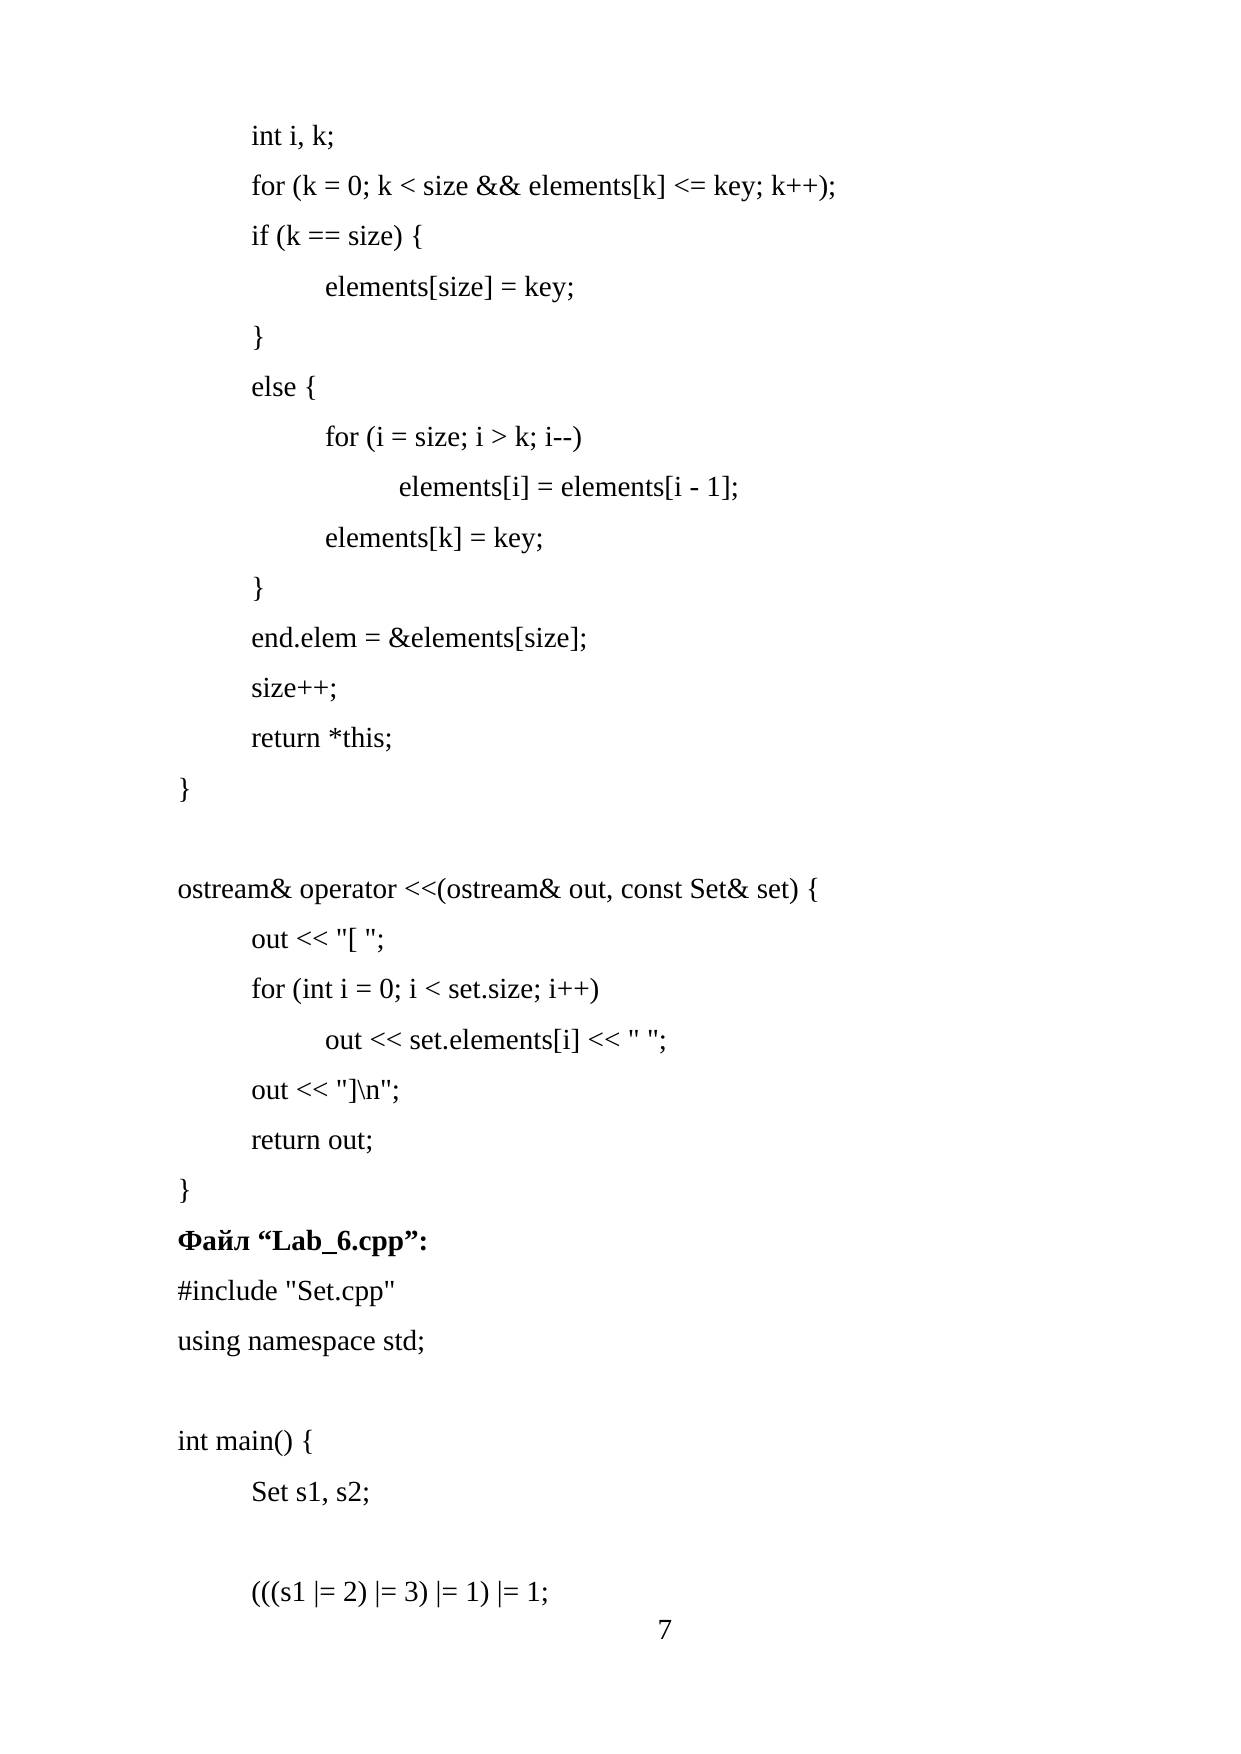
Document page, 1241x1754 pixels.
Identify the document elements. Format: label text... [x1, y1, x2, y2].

text ostream& operator <<(ostream& out, const Set& set) { [177, 871, 1152, 905]
text } [177, 771, 1152, 804]
text (((s1 |= 2) |= 3) |= 1) |= 1; [177, 1574, 1152, 1608]
text for (k = 0; k < size && elements[k] <= key; k++); [177, 168, 1152, 202]
text if (k == size) { [177, 218, 1152, 252]
text out << set.elements[i] << " "; [177, 1022, 1152, 1055]
text end.elem = &elements[size]; [177, 620, 1152, 654]
text using namespace std; [177, 1323, 1152, 1357]
text return *this; [177, 721, 1152, 754]
text for (int i = 0; i < set.size; i++) [177, 972, 1152, 1005]
text elements[k] = key; [177, 520, 1152, 553]
text Set s1, s2; [177, 1474, 1152, 1507]
text size++; [177, 670, 1152, 704]
text } [177, 1172, 1152, 1206]
text else { [177, 369, 1152, 403]
text elements[i] = elements[i - 1]; [177, 469, 1152, 503]
text out << "]\n"; [177, 1072, 1152, 1106]
text #include "Set.cpp" [177, 1273, 1152, 1306]
text for (i = size; i > k; i--) [177, 419, 1152, 453]
text int i, k; [177, 118, 1152, 152]
text int main() { [177, 1423, 1152, 1457]
text Файл “Lab_6.cpp”: [177, 1223, 1152, 1256]
text } [177, 570, 1152, 603]
text return out; [177, 1122, 1152, 1156]
text out << "[ "; [177, 921, 1152, 955]
text elements[size] = key; [177, 269, 1152, 302]
text } [177, 319, 1152, 352]
